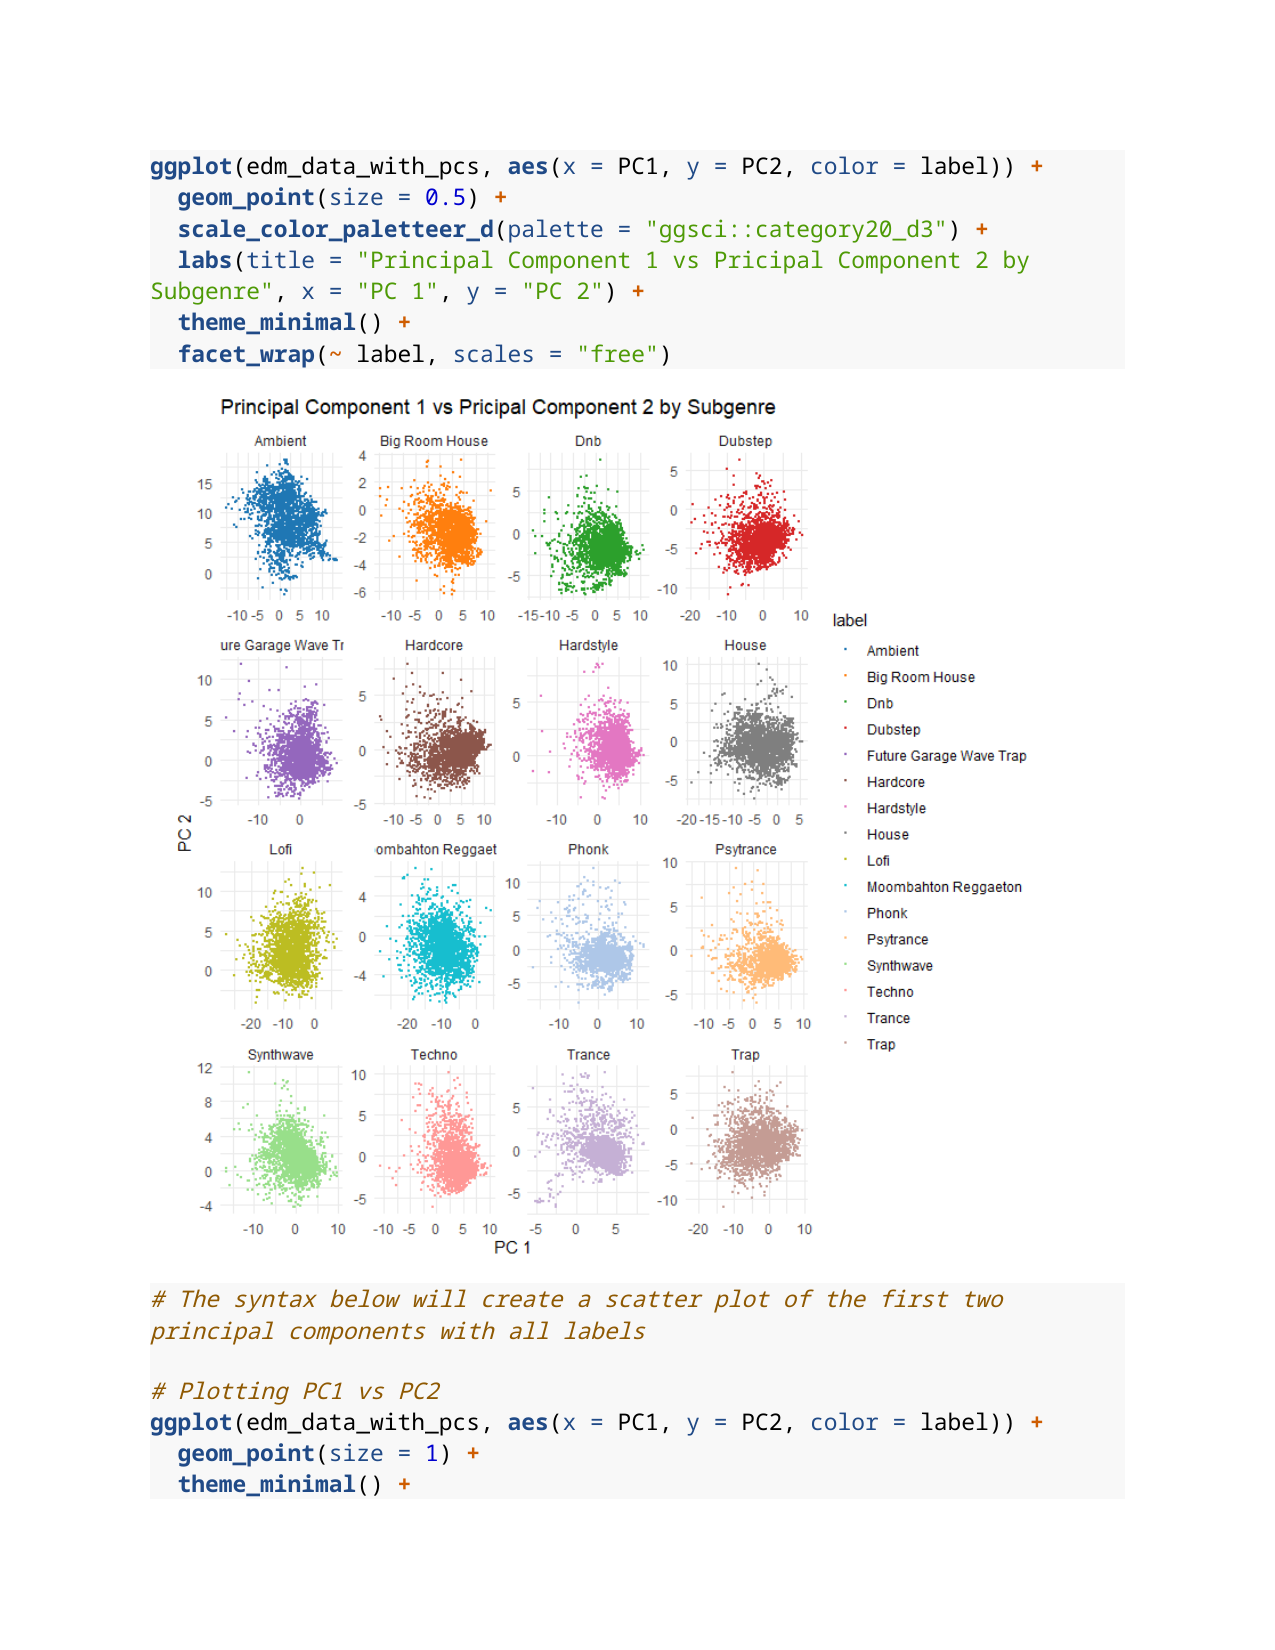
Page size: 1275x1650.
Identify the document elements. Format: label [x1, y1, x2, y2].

text [150, 1283, 1125, 1499]
text [150, 150, 1125, 369]
picture [168, 389, 1044, 1265]
